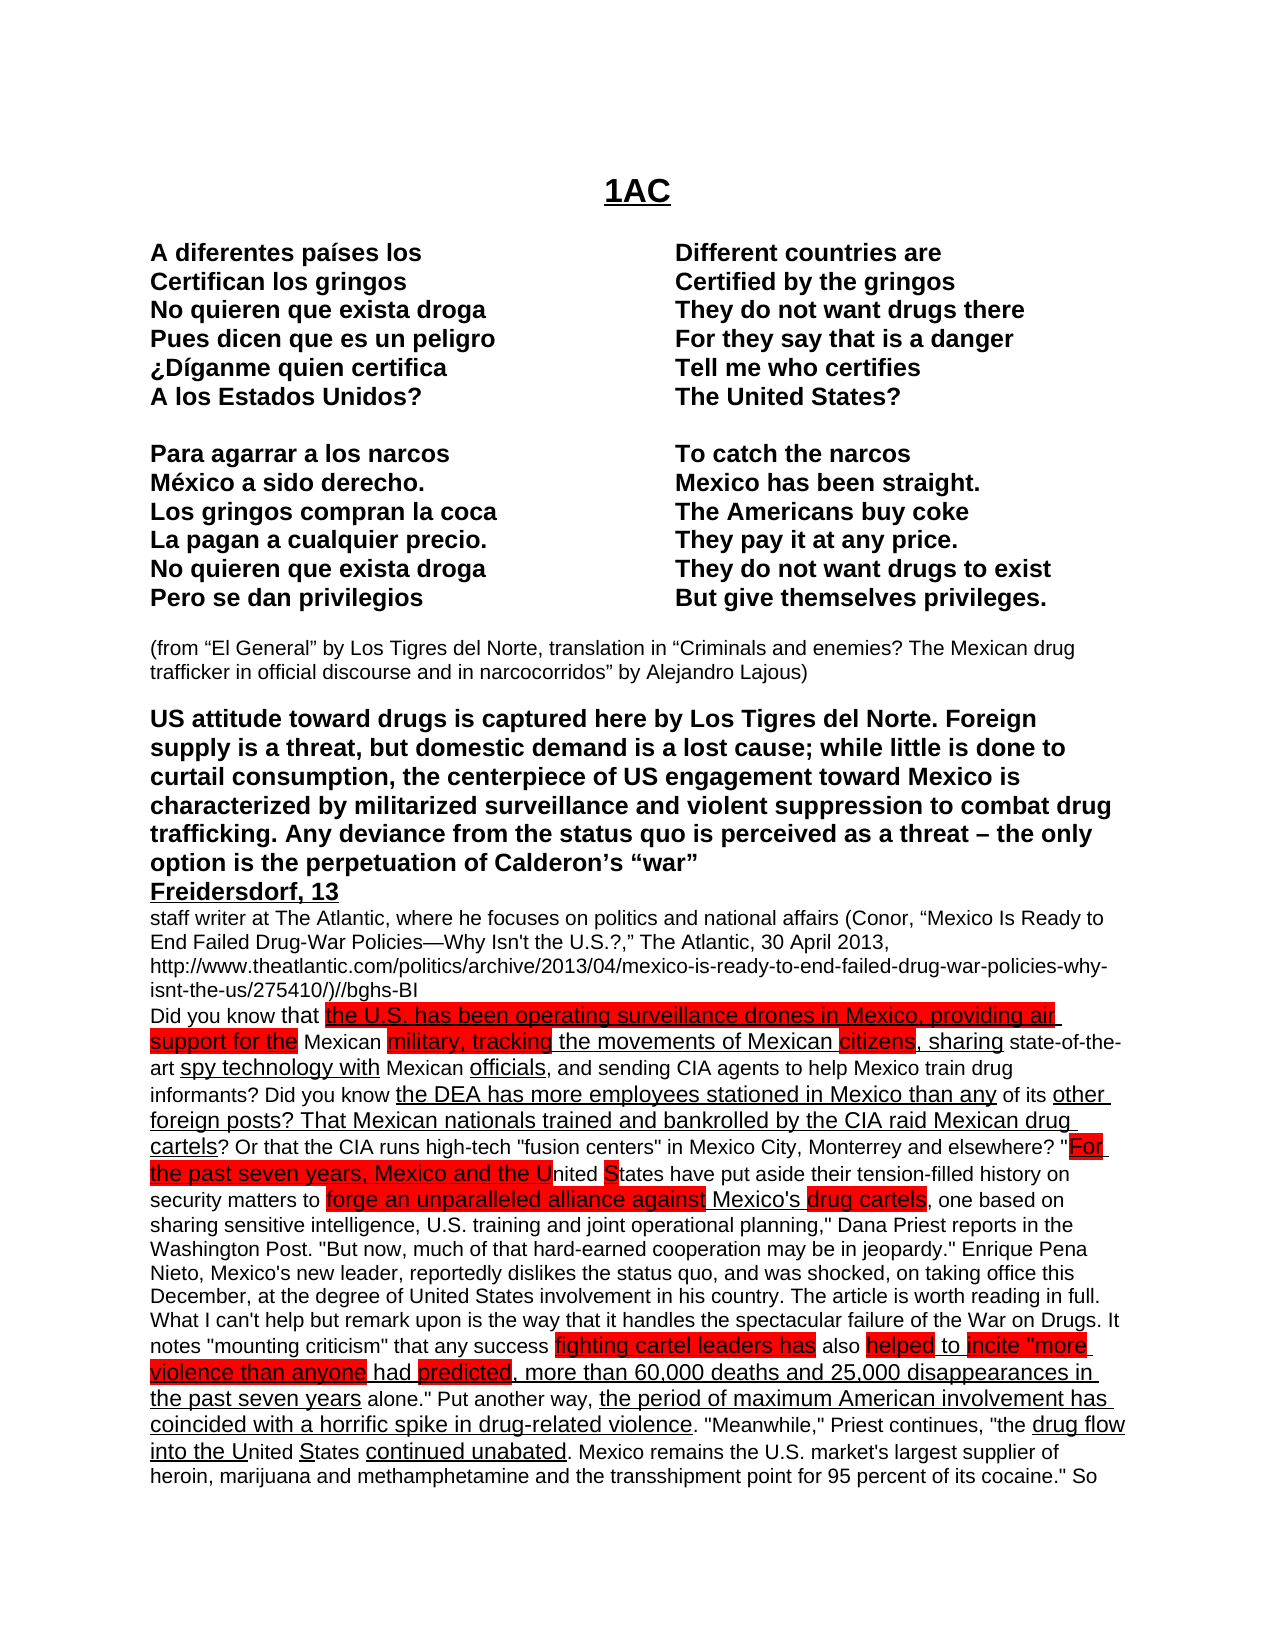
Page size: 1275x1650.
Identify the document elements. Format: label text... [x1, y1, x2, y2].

text For they say that is a danger [675, 324, 1125, 353]
text A los Estados Unidos? [150, 382, 600, 411]
text staff writer at The Atlantic, where he focuses on politics and national affairs (Conor, “Mexico Is Ready to End Failed Drug-War Policies—Why Isn't the U.S.?,” The Atlantic, 30 April 2013, http://www.theatlantic.com/politics/archive/2013/04/mexico-is-ready-to-end-failed-drug-war-policies-why-isnt-the-us/275410/)//bghs-BI [150, 906, 1125, 1002]
text The Americans buy coke [675, 497, 1125, 526]
text Pues dicen que es un peligro [150, 324, 600, 353]
text They do not want drugs there [675, 296, 1125, 324]
text ¿Díganme quien certifica [150, 353, 600, 382]
text Different countries are [675, 238, 1125, 267]
text Mexico has been straight. [675, 468, 1125, 497]
text They do not want drugs to exist [675, 554, 1125, 583]
text No quieren que exista droga [150, 554, 600, 583]
text La pagan a cualquier precio. [150, 526, 600, 554]
text They pay it at any price. [675, 526, 1125, 554]
text Los gringos compran la coca [150, 497, 600, 526]
text The United States? [675, 382, 1125, 411]
text Pero se dan privilegios [150, 583, 600, 612]
text To catch the narcos [675, 439, 1125, 468]
text Certifican los gringos [150, 267, 600, 296]
text México a sido derecho. [150, 468, 600, 497]
text Certified by the gringos [675, 267, 1125, 296]
text But give themselves privileges. [675, 583, 1125, 612]
text Tell me who certifies [675, 353, 1125, 382]
subtitle US attitude toward drugs is captured here by Los Tigres del Norte. Foreign supply is a threat, but domestic demand is a lost cause; while little is done to curtail consumption, the centerpiece of US engagement toward Mexico is characterized by militarized surveillance and violent suppression to combat drug trafficking. Any deviance from the status quo is perceived as a threat – the only option is the perpetuation of Calderon’s “war” [150, 704, 1125, 877]
text No quieren que exista droga [150, 296, 600, 324]
text A diferentes países los [150, 238, 600, 267]
text Para agarrar a los narcos [150, 439, 600, 468]
text Freidersdorf, 13 [150, 877, 1125, 906]
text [150, 1002, 1125, 1488]
text (from “El General” by Los Tigres del Norte, translation in “Criminals and enemies? The Mexican drug trafficker in official discourse and in narcocorridos” by Alejandro Lajous) [150, 636, 1125, 684]
subtitle 1AC [150, 171, 1125, 209]
